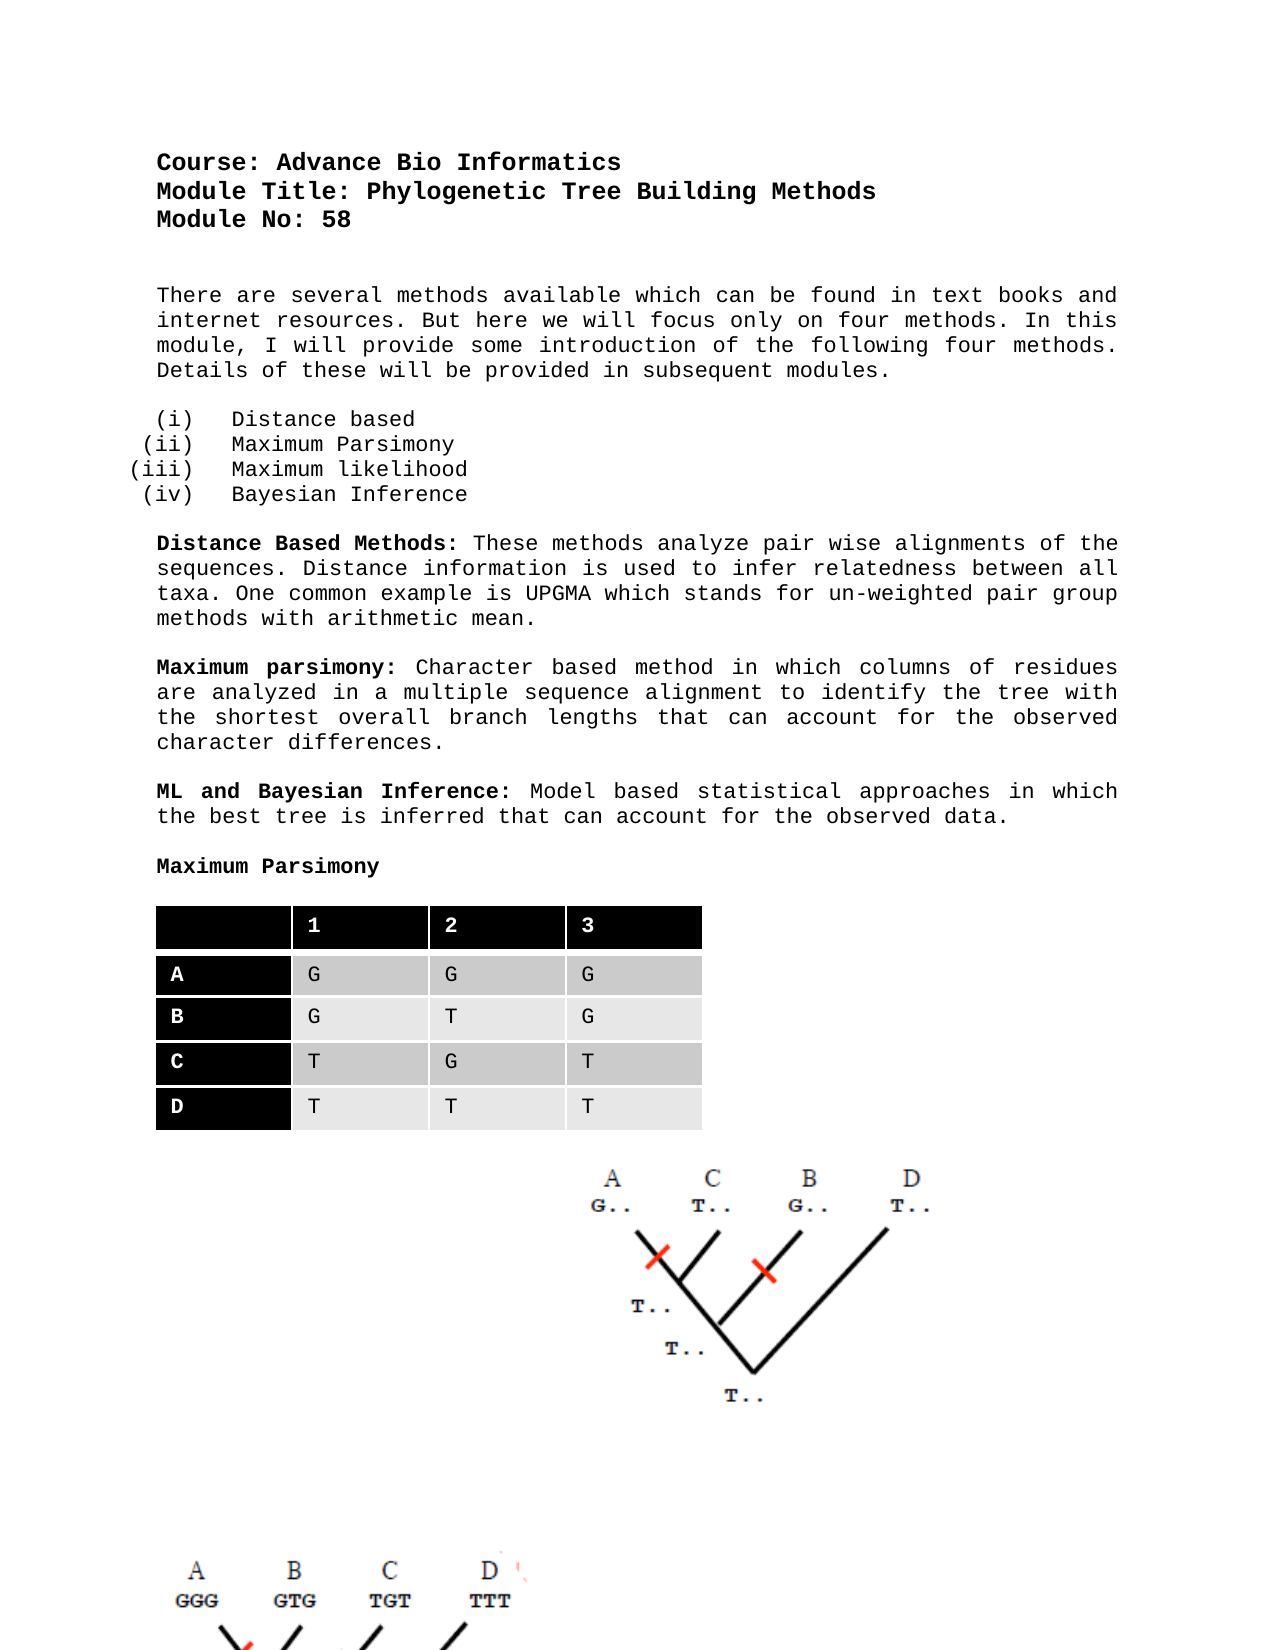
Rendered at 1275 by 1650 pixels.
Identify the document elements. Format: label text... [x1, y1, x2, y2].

text Course: Advance Bio Informatics [156, 150, 1118, 178]
list Distance based [194, 408, 1118, 433]
text Module No: 58 [156, 207, 1118, 235]
table_cell T [430, 1088, 565, 1130]
table_cell T [567, 1043, 702, 1085]
table_header 1 [293, 906, 428, 949]
table_cell G [567, 956, 702, 995]
table_cell G [430, 1043, 565, 1085]
text Module Title: Phylogenetic Tree Building Methods [156, 178, 1118, 207]
table_cell A [156, 956, 291, 995]
list Maximum likelihood [194, 458, 1118, 483]
table_cell T [430, 998, 565, 1040]
list Maximum Parsimony [194, 433, 1118, 458]
text Maximum Parsimony [156, 855, 1118, 879]
text Distance Based Methods: These methods analyze pair wise alignments of the sequences. Distance information is used to infer relatedness between all taxa. One common example is UPGMA which stands for un-weighted pair group methods with arithmetic mean. [156, 532, 1118, 632]
picture [573, 1143, 952, 1416]
text Maximum parsimony: Character based method in which columns of residues are analyzed in a multiple sequence alignment to identify the tree with the shortest overall branch lengths that can account for the observed character differences. [156, 656, 1118, 756]
table_header [156, 906, 291, 949]
table_header 2 [430, 906, 565, 949]
table_cell B [156, 998, 291, 1040]
table_cell D [156, 1088, 291, 1130]
table_cell G [293, 998, 428, 1040]
list Bayesian Inference [194, 483, 1118, 508]
table_cell T [567, 1088, 702, 1130]
text ML and Bayesian Inference: Model based statistical approaches in which the best tree is inferred that can account for the observed data. [156, 780, 1118, 830]
picture [168, 1536, 544, 1650]
table_cell G [430, 956, 565, 995]
table_cell T [293, 1088, 428, 1130]
table_cell G [567, 998, 702, 1040]
text There are several methods available which can be found in text books and internet resources. But here we will focus only on four methods. In this module, I will provide some introduction of the following four methods. Details of these will be provided in subsequent modules. [156, 284, 1118, 384]
table_cell T [293, 1043, 428, 1085]
table_header 3 [567, 906, 702, 949]
table_cell G [293, 956, 428, 995]
table_cell C [156, 1043, 291, 1085]
